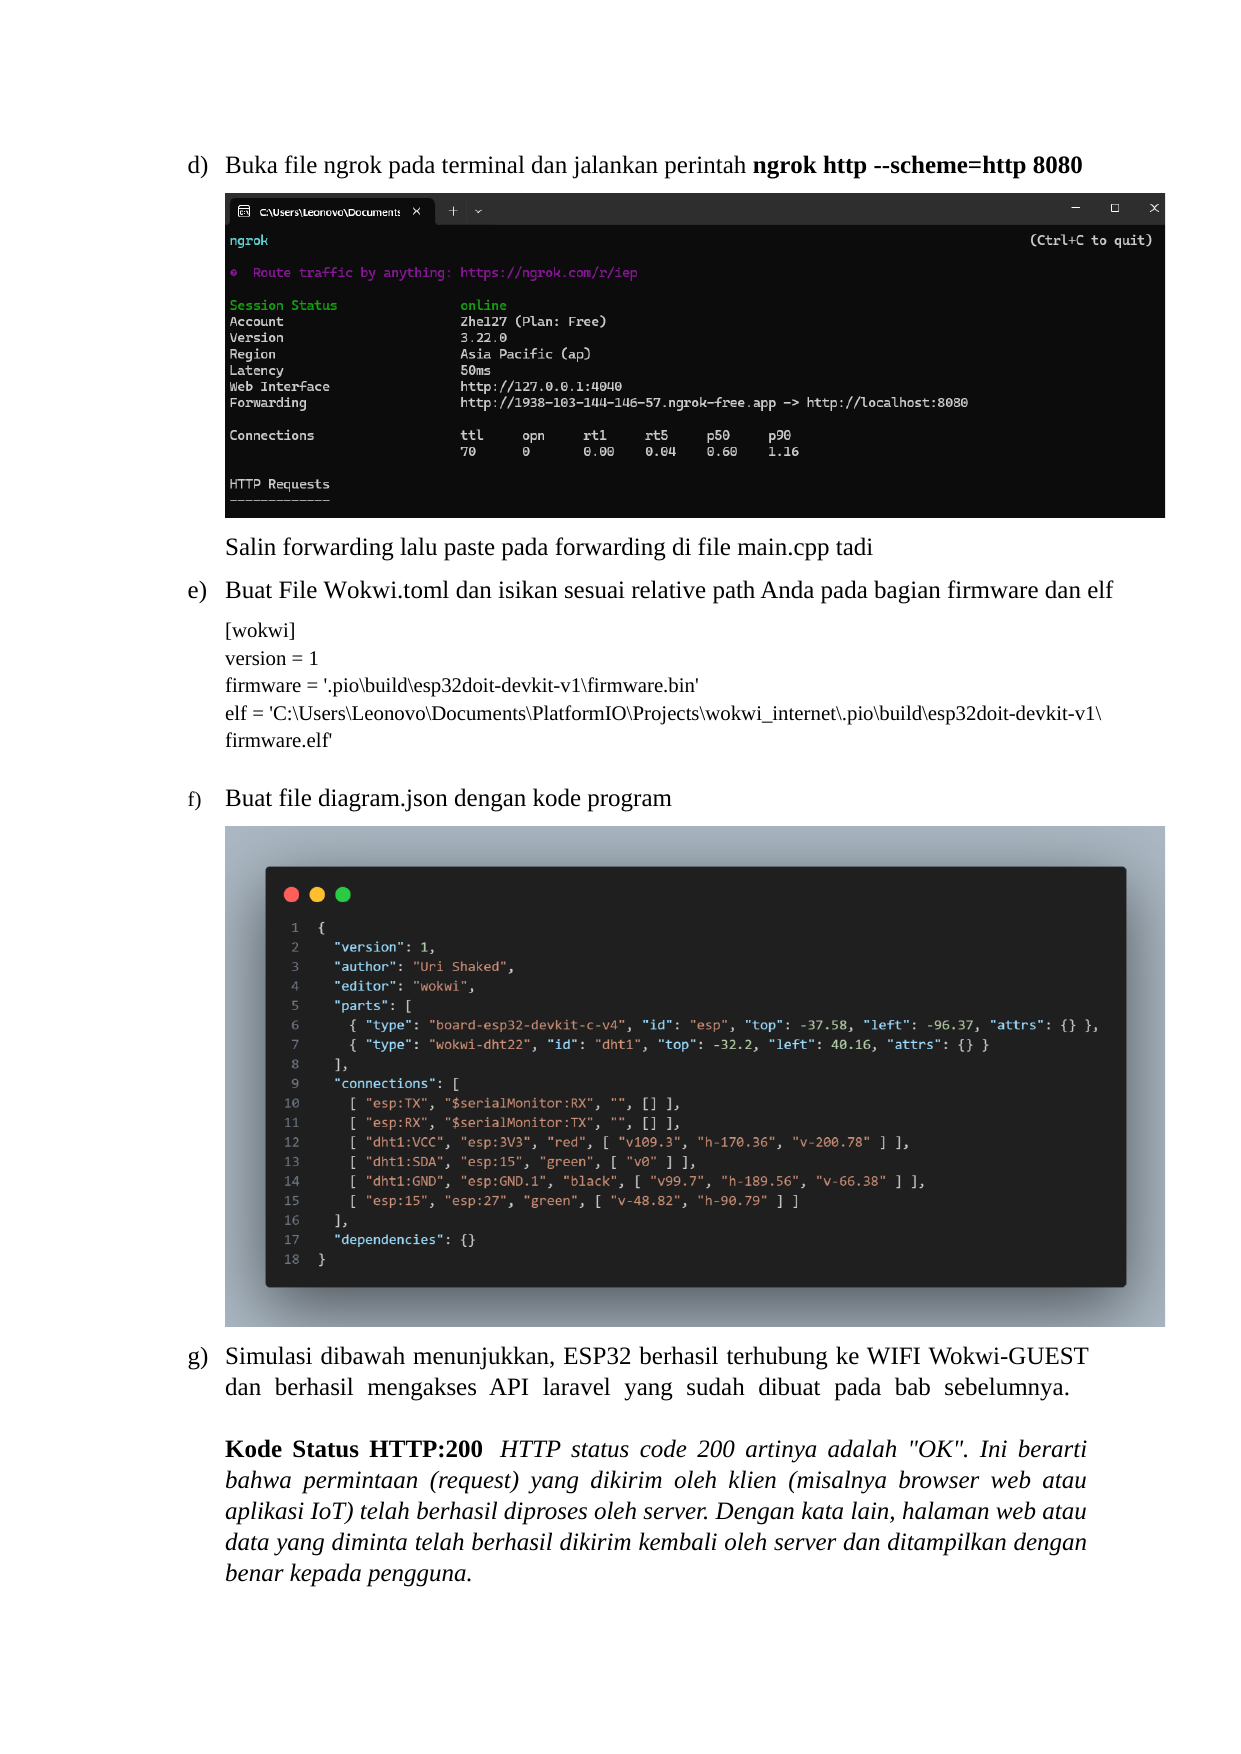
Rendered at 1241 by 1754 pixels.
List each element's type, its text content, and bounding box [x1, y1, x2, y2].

list Salin forwarding lalu paste pada forwarding di file main.cpp tadi [225, 532, 1090, 560]
list Buat File Wokwi.toml dan isikan sesuai relative path Anda pada bagian firmware dan elf [187, 575, 1191, 603]
list elf = 'C:\Users\Leonovo\Documents\PlatformIO\Projects\wokwi_internet\.pio\build\esp32doit-devkit-v1\firmware.elf' [225, 701, 1191, 752]
list [wokwi] [225, 618, 1191, 642]
list version = 1 [225, 645, 1191, 669]
list Buat file diagram.json dengan kode program [187, 783, 1191, 812]
picture [225, 826, 1166, 1327]
list Simulasi dibawah menunjukkan, ESP32 berhasil terhubung ke WIFI Wokwi-GUEST dan berhasil mengakses API laravel yang sudah dibuat pada bab sebelumnya. Kode Status HTTP:200 HTTP status code 200 artinya adalah "OK". Ini berarti bahwa permintaan (request) yang dikirim oleh klien (misalnya browser web atau aplikasi IoT) telah berhasil diproses oleh server. Dengan kata lain, halaman web atau data yang diminta telah berhasil dikirim kembali oleh server dan ditampilkan dengan benar kepada pengguna. [187, 1341, 1090, 1587]
list firmware = '.pio\build\esp32doit-devkit-v1\firmware.bin' [225, 673, 1191, 697]
picture [225, 193, 1166, 518]
list Buka file ngrok pada terminal dan jalankan perintah ngrok http --scheme=http 8080 [187, 150, 1090, 179]
